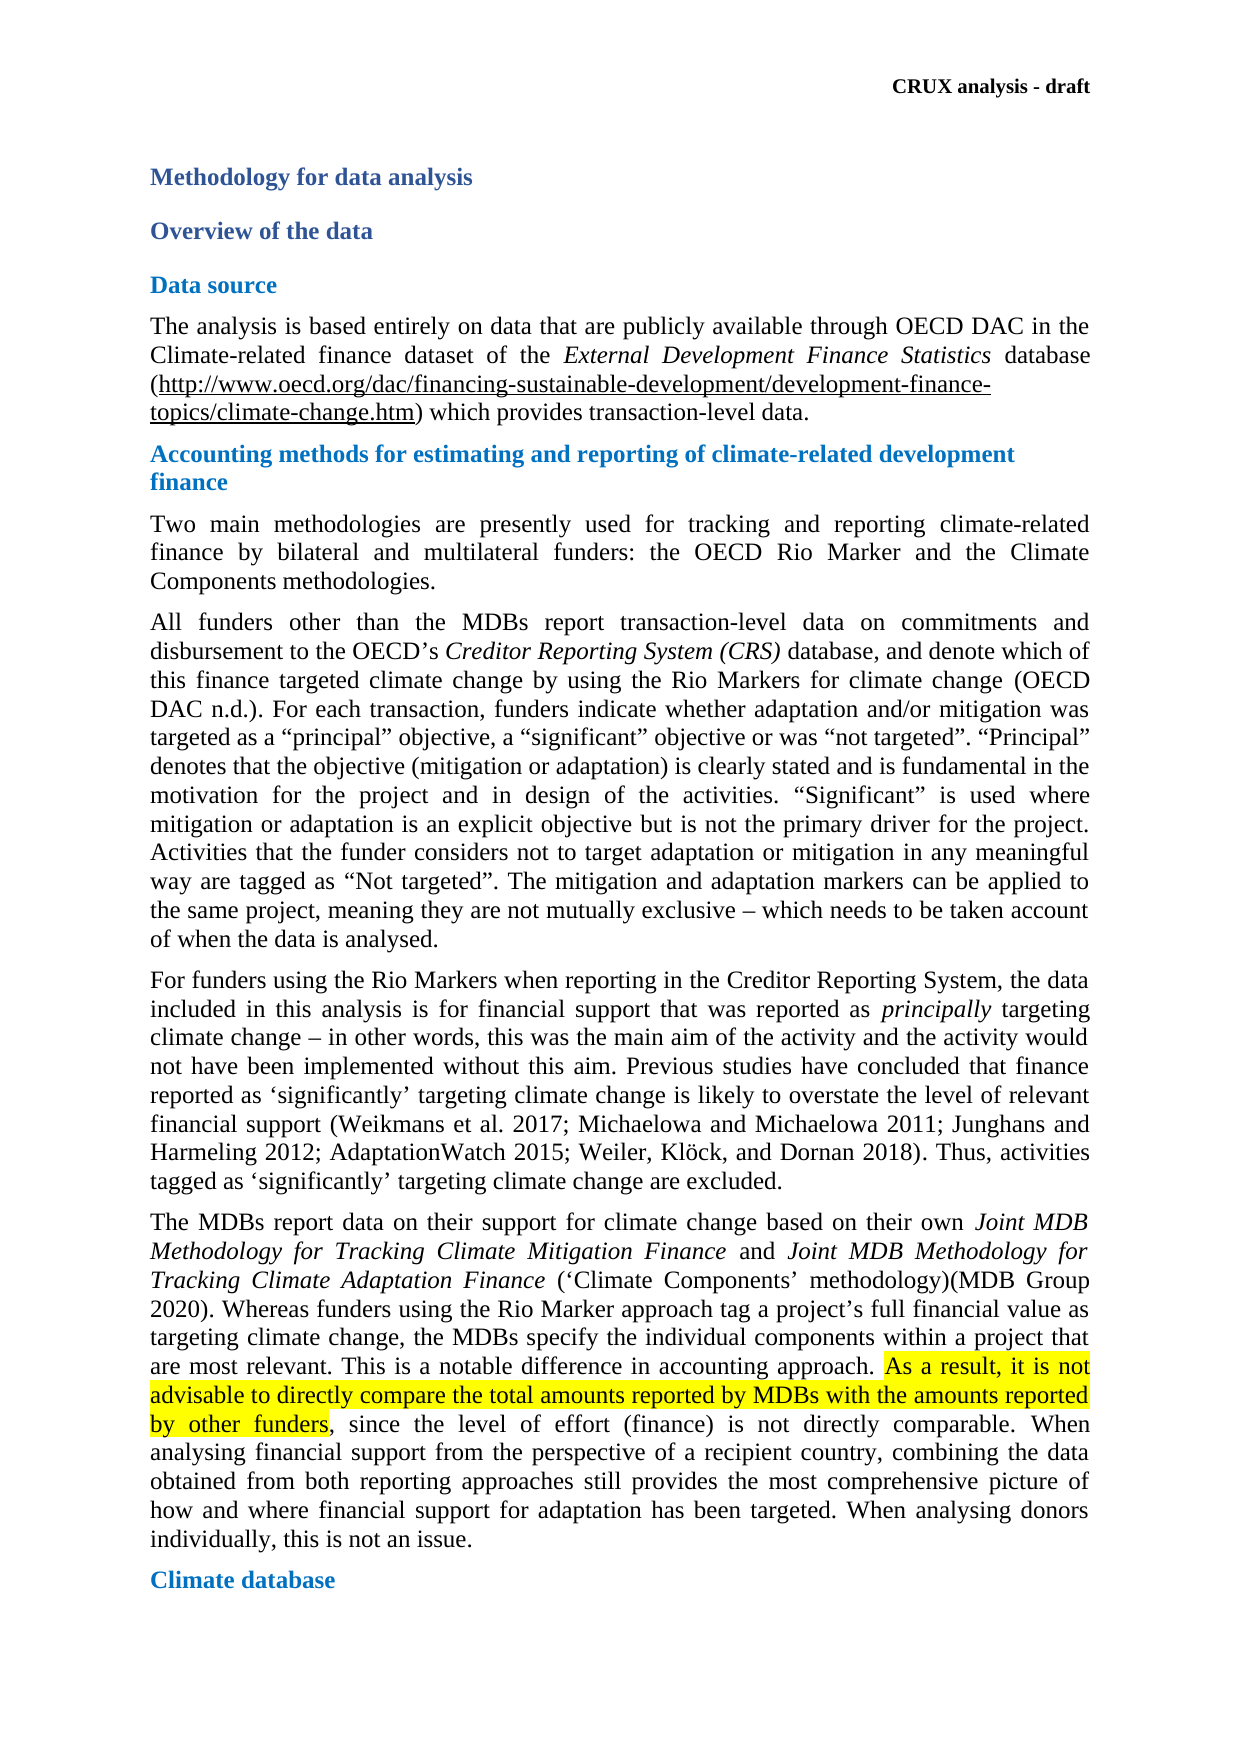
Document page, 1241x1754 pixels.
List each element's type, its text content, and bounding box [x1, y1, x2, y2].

text The MDBs report data on their support for climate change based on their own Joint MDB Methodology for Tracking Climate Mitigation Finance and Joint MDB Methodology for Tracking Climate Adaptation Finance (‘Climate Components’ methodology)(MDB Group 2020). Whereas funders using the Rio Marker approach tag a project’s full financial value as targeting climate change, the MDBs specify the individual components within a project that are most relevant. This is a notable difference in accounting approach. As a result, it is not advisable to directly compare the total amounts reported by MDBs with the amounts reported by other funders, since the level of effort (finance) is not directly comparable. When analysing financial support from the perspective of a recipient country, combining the data obtained from both reporting approaches still provides the most comprehensive picture of how and where financial support for adaptation has been targeted. When analysing donors individually, this is not an issue. [150, 1207, 1090, 1380]
text Two main methodologies are presently used for tracking and reporting climate-related finance by bilateral and multilateral funders: the OECD Rio Marker and the Climate Components methodologies. [150, 509, 1090, 595]
text All funders other than the MDBs report transaction-level data on commitments and disbursement to the OECD’s Creditor Reporting System (CRS) database, and denote which of this finance targeted climate change by using the Rio Markers for climate change (OECD DAC n.d.). For each transaction, funders indicate whether adaptation and/or mitigation was targeted as a “principal” objective, a “significant” objective or was “not targeted”. “Principal” denotes that the objective (mitigation or adaptation) is clearly stated and is fundamental in the motivation for the project and in design of the activities. “Significant” is used where mitigation or adaptation is an explicit objective but is not the primary driver for the project. Activities that the funder considers not to target adaptation or mitigation in any meaningful way are tagged as “Not targeted”. The mitigation and adaptation markers can be applied to the same project, meaning they are not mutually exclusive – which needs to be taken account of when the data is analysed. [150, 607, 1090, 952]
subtitle Methodology for data analysis [150, 162, 1090, 191]
text Data source [150, 270, 1090, 299]
text Climate database [150, 1565, 1090, 1594]
text The MDBs report data on their support for climate change based on their own Joint MDB Methodology for Tracking Climate Mitigation Finance and Joint MDB Methodology for Tracking Climate Adaptation Finance (‘Climate Components’ methodology)(MDB Group 2020). Whereas funders using the Rio Marker approach tag a project’s full financial value as targeting climate change, the MDBs specify the individual components within a project that are most relevant. This is a notable difference in accounting approach. As a result, it is not advisable to directly compare the total amounts reported by MDBs with the amounts reported by other funders, since the level of effort (finance) is not directly comparable. When analysing financial support from the perspective of a recipient country, combining the data obtained from both reporting approaches still provides the most comprehensive picture of how and where financial support for adaptation has been targeted. When analysing donors individually, this is not an issue. [150, 1409, 1090, 1552]
text Accounting methods for estimating and reporting of climate-related development finance [150, 439, 1090, 496]
text For funders using the Rio Markers when reporting in the Creditor Reporting System, the data included in this analysis is for financial support that was reported as principally targeting climate change – in other words, this was the main aim of the activity and the activity would not have been implemented without this aim. Previous studies have concluded that finance reported as ‘significantly’ targeting climate change is likely to overstate the level of relevant financial support (Weikmans et al. 2017; Michaelowa and Michaelowa 2011; Junghans and Harmeling 2012; AdaptationWatch 2015; Weiler, Klöck, and Dornan 2018). Thus, activities tagged as ‘significantly’ targeting climate change are excluded. [150, 965, 1090, 1195]
text The analysis is based entirely on data that are publicly available through OECD DAC in the Climate-related finance dataset of the External Development Finance Statistics database (http://www.oecd.org/dac/financing-sustainable-development/development-finance- topics/climate-change.htm) which provides transaction-level data. [150, 311, 1090, 426]
subtitle Overview of the data [150, 216, 1090, 245]
